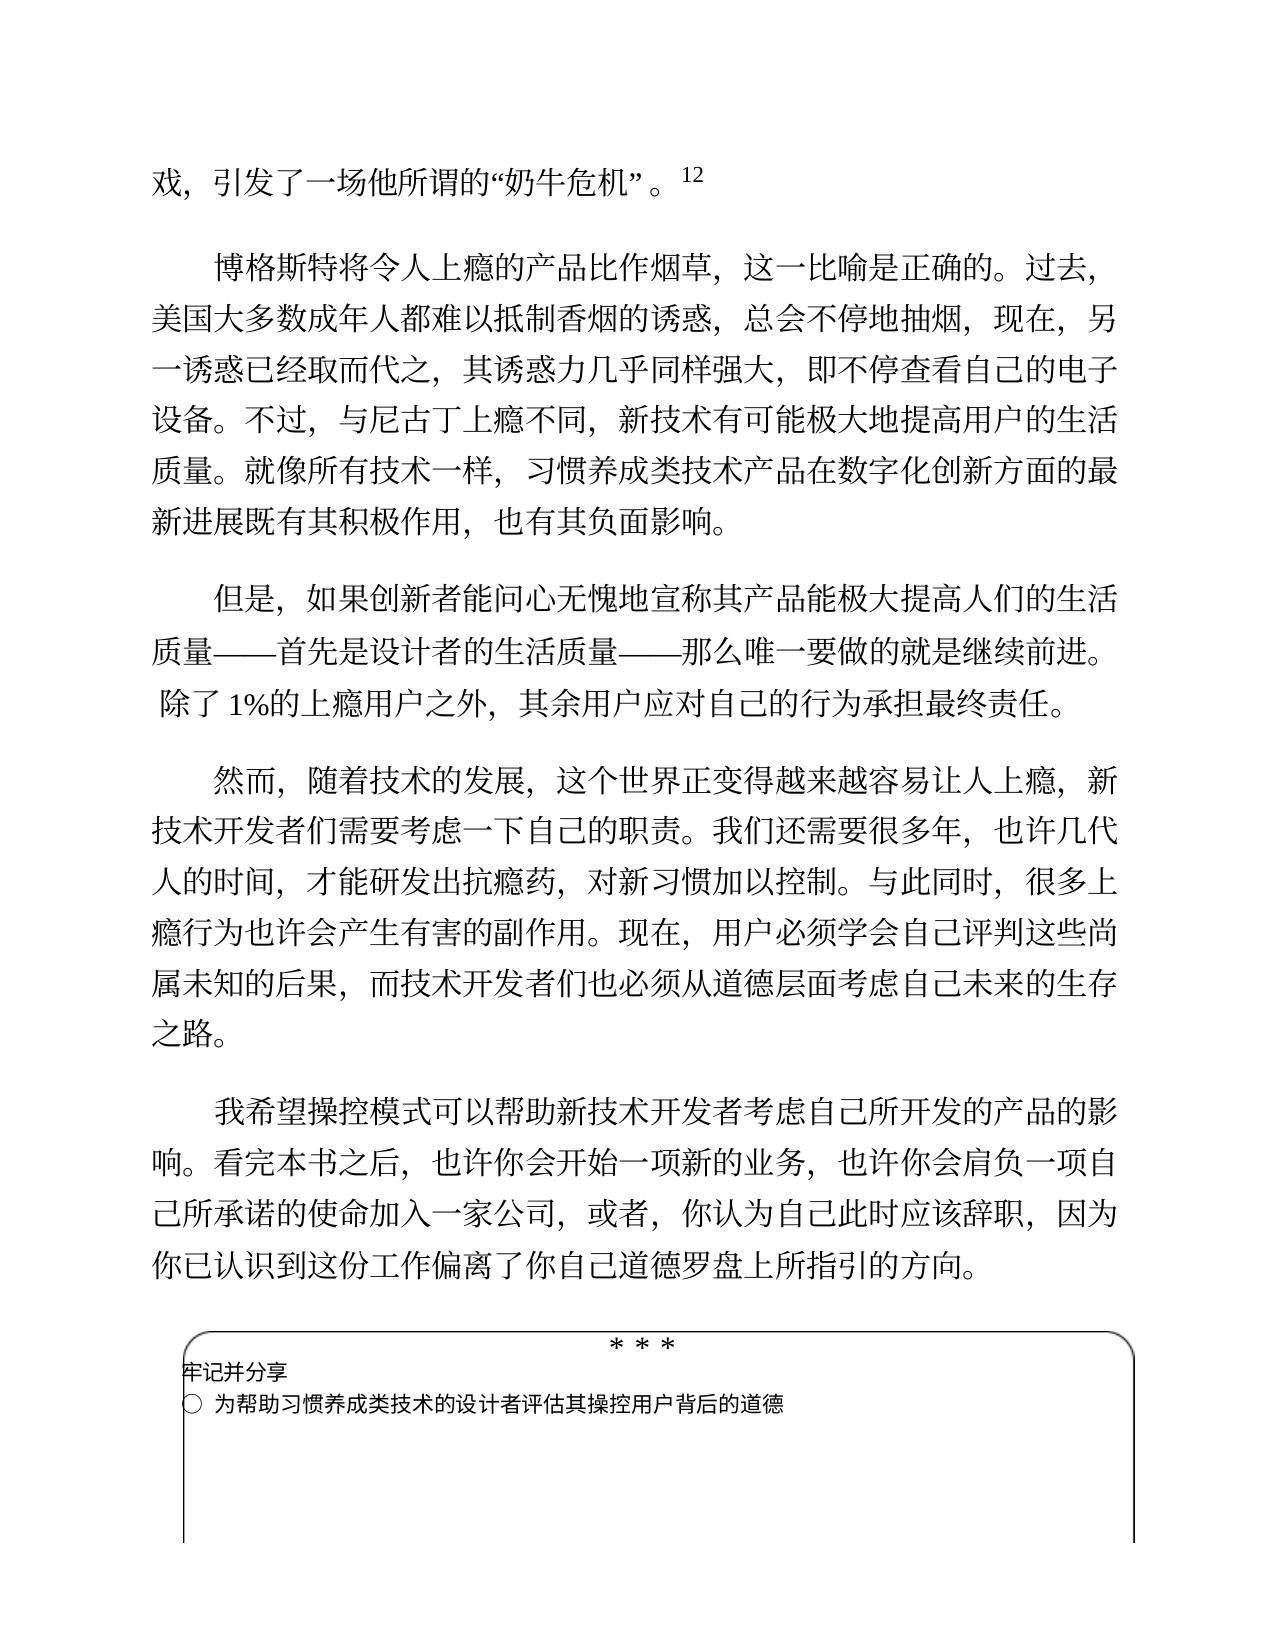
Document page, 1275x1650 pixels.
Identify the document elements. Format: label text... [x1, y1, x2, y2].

text 然而，随着技术的发展，这个世界正变得越来越容易让人上瘾，新 技术开发者们需要考虑一下自己的职责。我们还需要很多年，也许几代 人的时间，才能研发出抗瘾药，对新习惯加以控制。与此同时，很多上 瘾行为也许会产生有害的副作用。现在，用户必须学会自己评判这些尚 属未知的后果，而技术开发者们也必须从道德层面考虑自己未来的生存 之路。 [151, 756, 1119, 1055]
text 我希望操控模式可以帮助新技术开发者考虑自己所开发的产品的影 响。看完本书之后，也许你会开始一项新的业务，也许你会肩负一项自 己所承诺的使命加入一家公司，或者，你认为自己此时应该辞职，因为 你已认识到这份工作偏离了你自己道德罗盘上所指引的方向。 [151, 1088, 1119, 1286]
text 但是，如果创新者能问心无愧地宣称其产品能极大提高人们的生活 质量——首先是设计者的生活质量——那么唯一要做的就是继续前进。 除了1%的上瘾用户之外，其余用户应对自己的行为承担最终责任。 [151, 574, 1119, 724]
picture [183, 1331, 1135, 1543]
text 博格斯特将令人上瘾的产品比作烟草，这一比喻是正确的。过去， 美国大多数成年人都难以抵制香烟的诱惑，总会不停地抽烟，现在，另 一诱惑已经取而代之，其诱惑力几乎同样强大，即不停查看自己的电子 设备。不过，与尼古丁上瘾不同，新技术有可能极大地提高用户的生活 质量。就像所有技术一样，习惯养成类技术产品在数字化创新方面的最 新进展既有其积极作用，也有其负面影响。 [151, 244, 1119, 542]
text * * * [608, 1324, 1119, 1362]
text 戏，引发了一场他所谓的“奶牛危机” 。12 [151, 159, 1119, 204]
